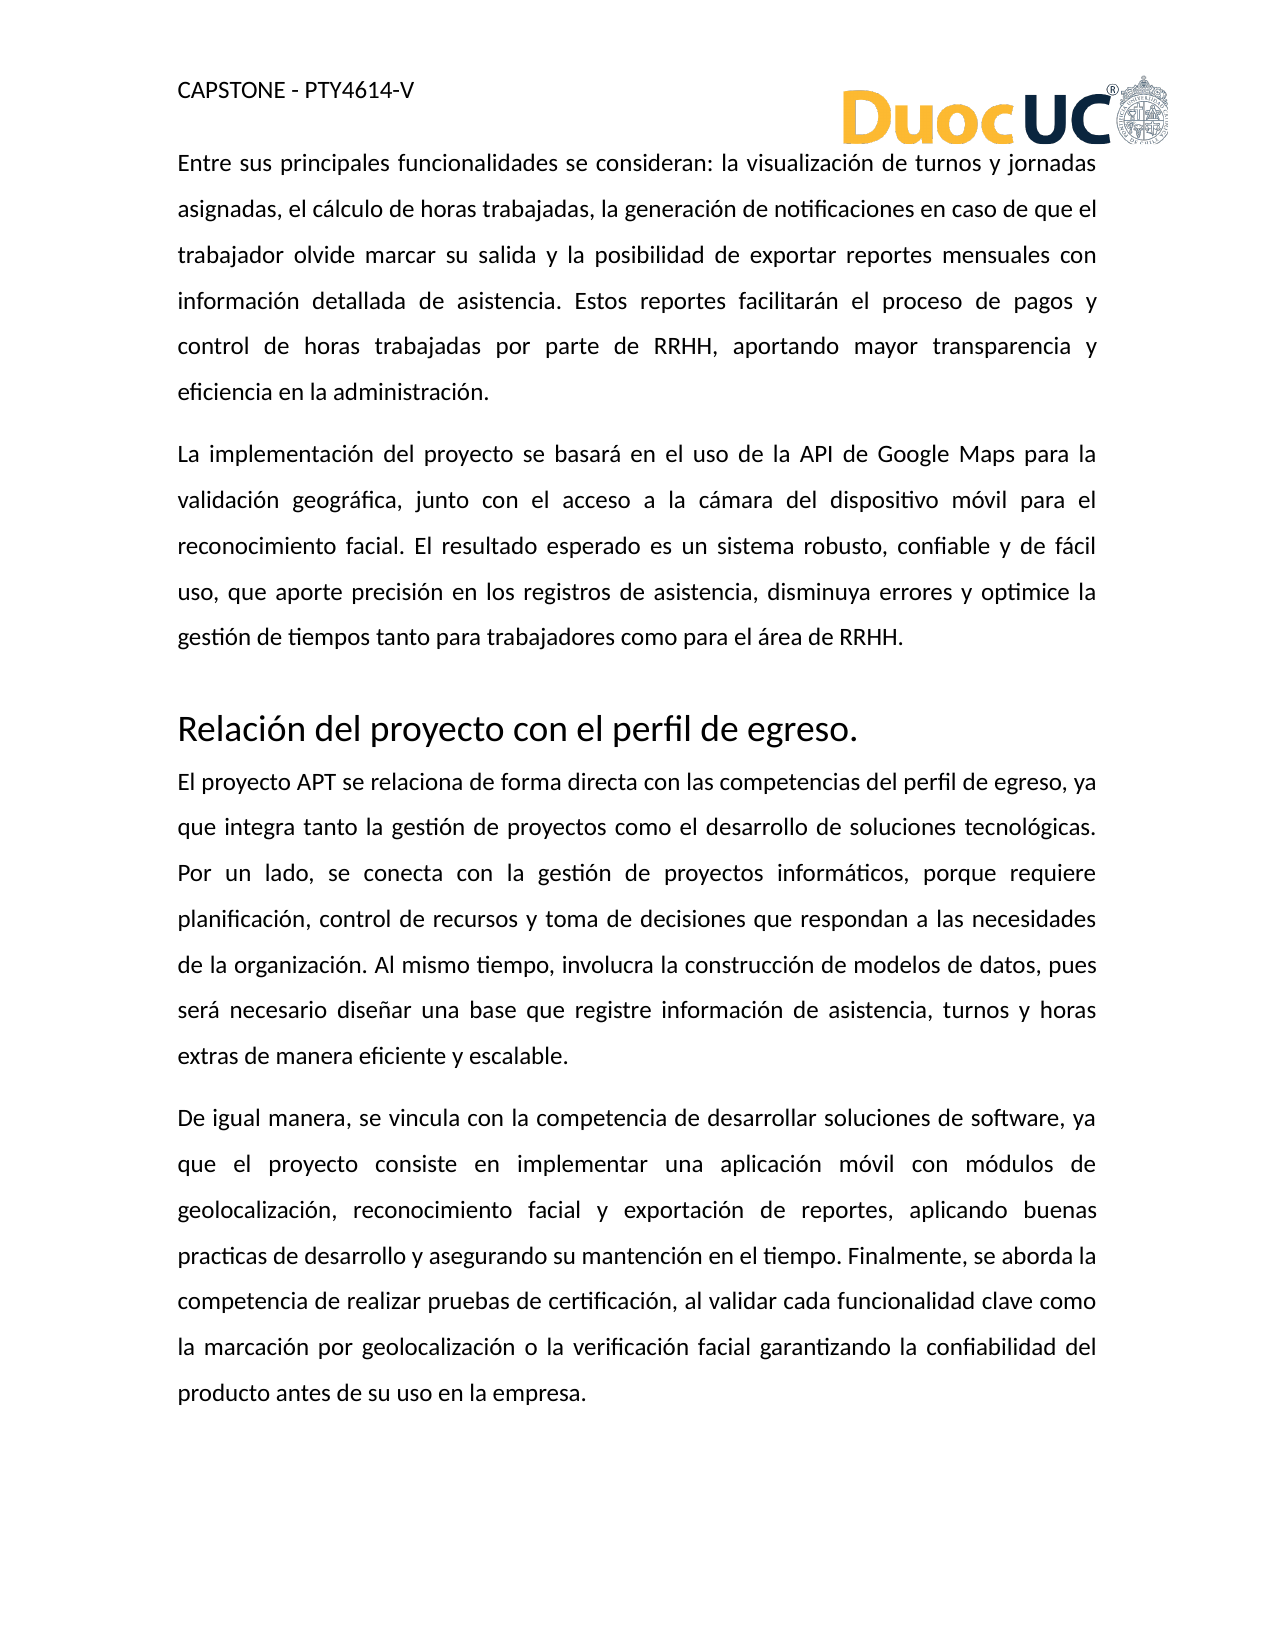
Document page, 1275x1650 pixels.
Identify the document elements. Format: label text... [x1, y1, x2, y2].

picture [843, 75, 1168, 145]
text El proyecto APT se relaciona de forma directa con las competencias del perfil de egreso, ya que integra tanto la gestión de proyectos como el desarrollo de soluciones tecnológicas. Por un lado, se conecta con la gestión de proyectos informáticos, porque requiere planificación, control de recursos y toma de decisiones que respondan a las necesidades de la organización. Al mismo tiempo, involucra la construcción de modelos de datos, pues será necesario diseñar una base que registre información de asistencia, turnos y horas extras de manera eficiente y escalable. [177, 766, 1098, 1071]
text Entre sus principales funcionalidades se consideran: la visualización de turnos y jornadas asignadas, el cálculo de horas trabajadas, la generación de notificaciones en caso de que el trabajador olvide marcar su salida y la posibilidad de exportar reportes mensuales con información detallada de asistencia. Estos reportes facilitarán el proceso de pagos y control de horas trabajadas por parte de RRHH, aportando mayor transparencia y eficiencia en la administración. [177, 148, 1098, 407]
subtitle Relación del proyecto con el perfil de egreso. [177, 705, 1098, 751]
text La implementación del proyecto se basará en el uso de la API de Google Maps para la validación geográfica, junto con el acceso a la cámara del dispositivo móvil para el reconocimiento facial. El resultado esperado es un sistema robusto, confiable y de fácil uso, que aporte precisión en los registros de asistencia, disminuya errores y optimice la gestión de tiempos tanto para trabajadores como para el área de RRHH. [177, 439, 1098, 652]
text De igual manera, se vincula con la competencia de desarrollar soluciones de software, ya que el proyecto consiste en implementar una aplicación móvil con módulos de geolocalización, reconocimiento facial y exportación de reportes, aplicando buenas practicas de desarrollo y asegurando su mantención en el tiempo. Finalmente, se aborda la competencia de realizar pruebas de certificación, al validar cada funcionalidad clave como la marcación por geolocalización o la verificación facial garantizando la confiabilidad del producto antes de su uso en la empresa. [177, 1103, 1098, 1407]
